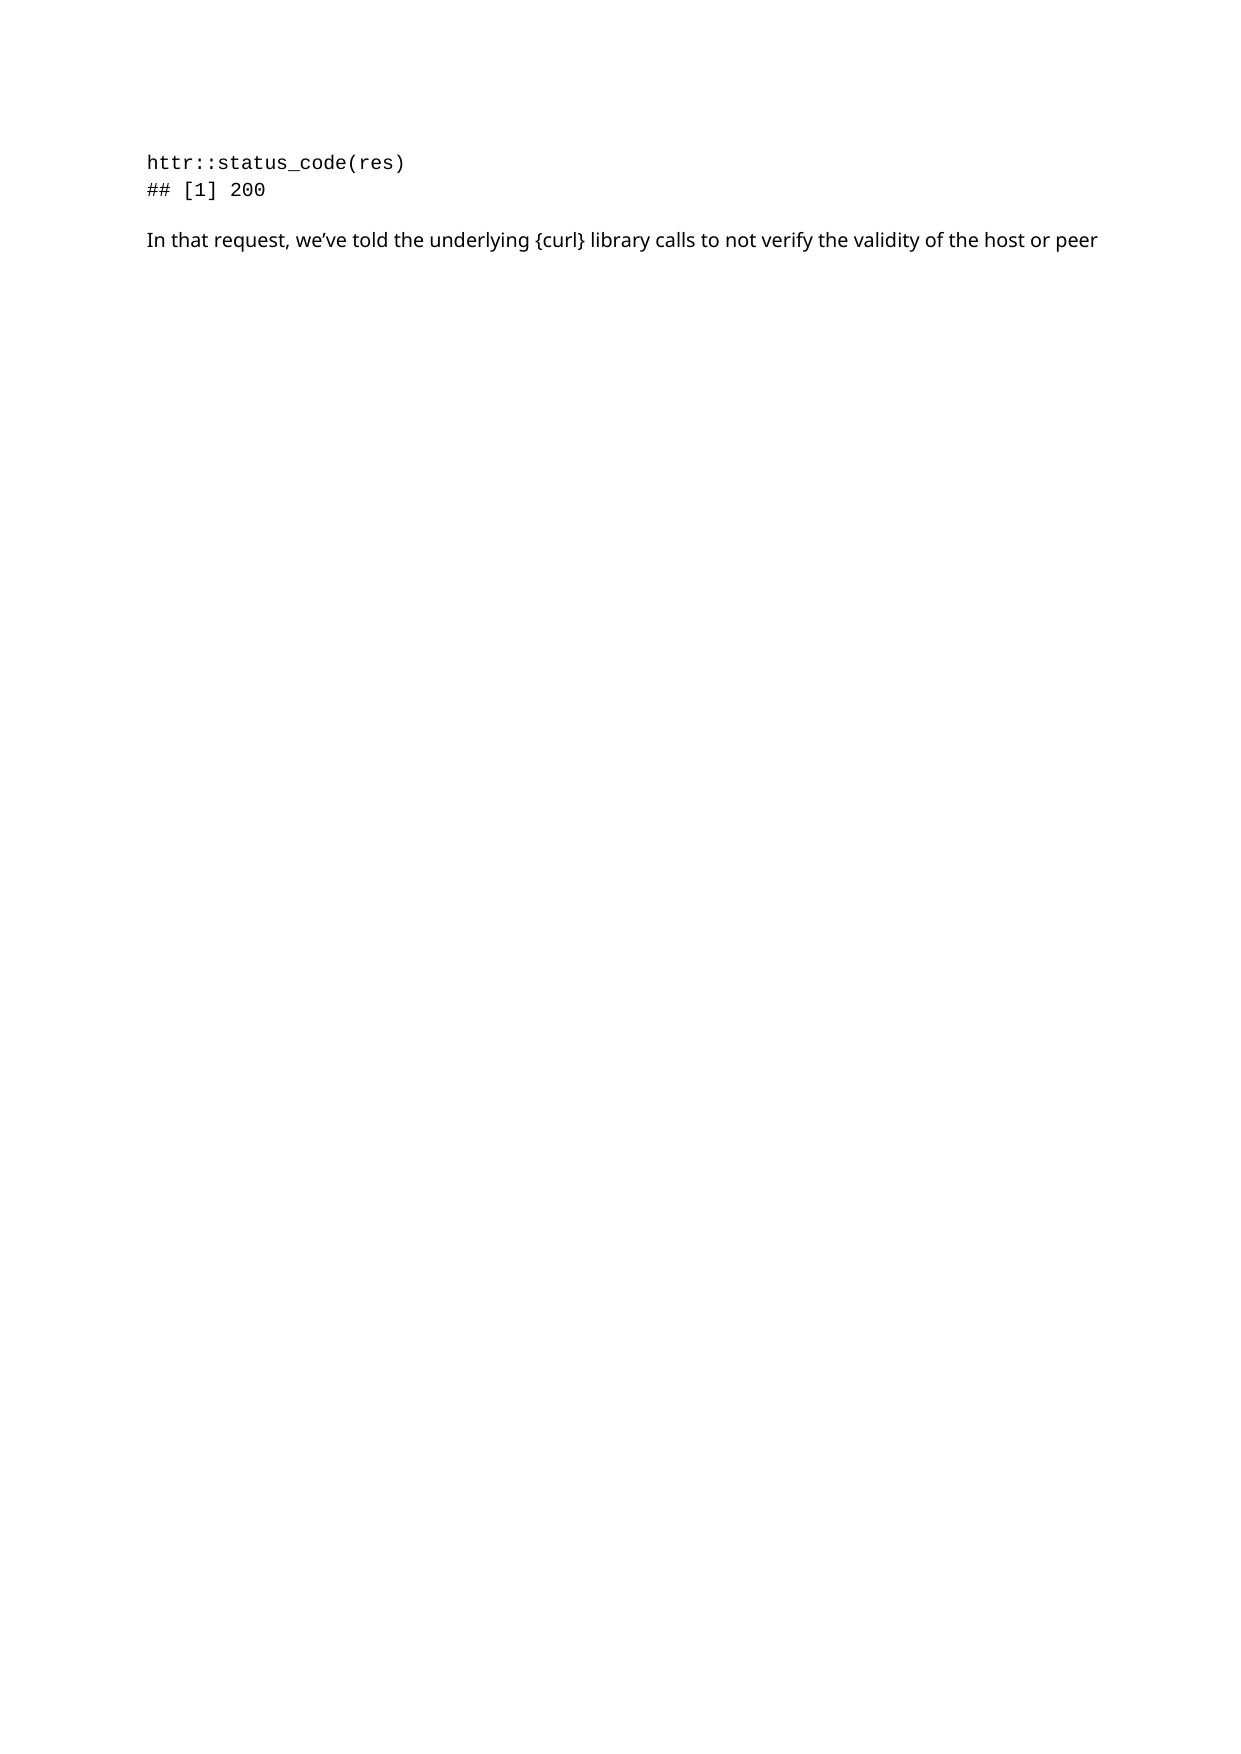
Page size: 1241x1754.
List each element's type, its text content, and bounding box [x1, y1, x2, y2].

text httr::status_code(res) ## [1] 200 [147, 153, 407, 202]
text In that request, we’ve told the underlying {curl} library calls to not verify the validity of the host or peer [147, 227, 1105, 254]
